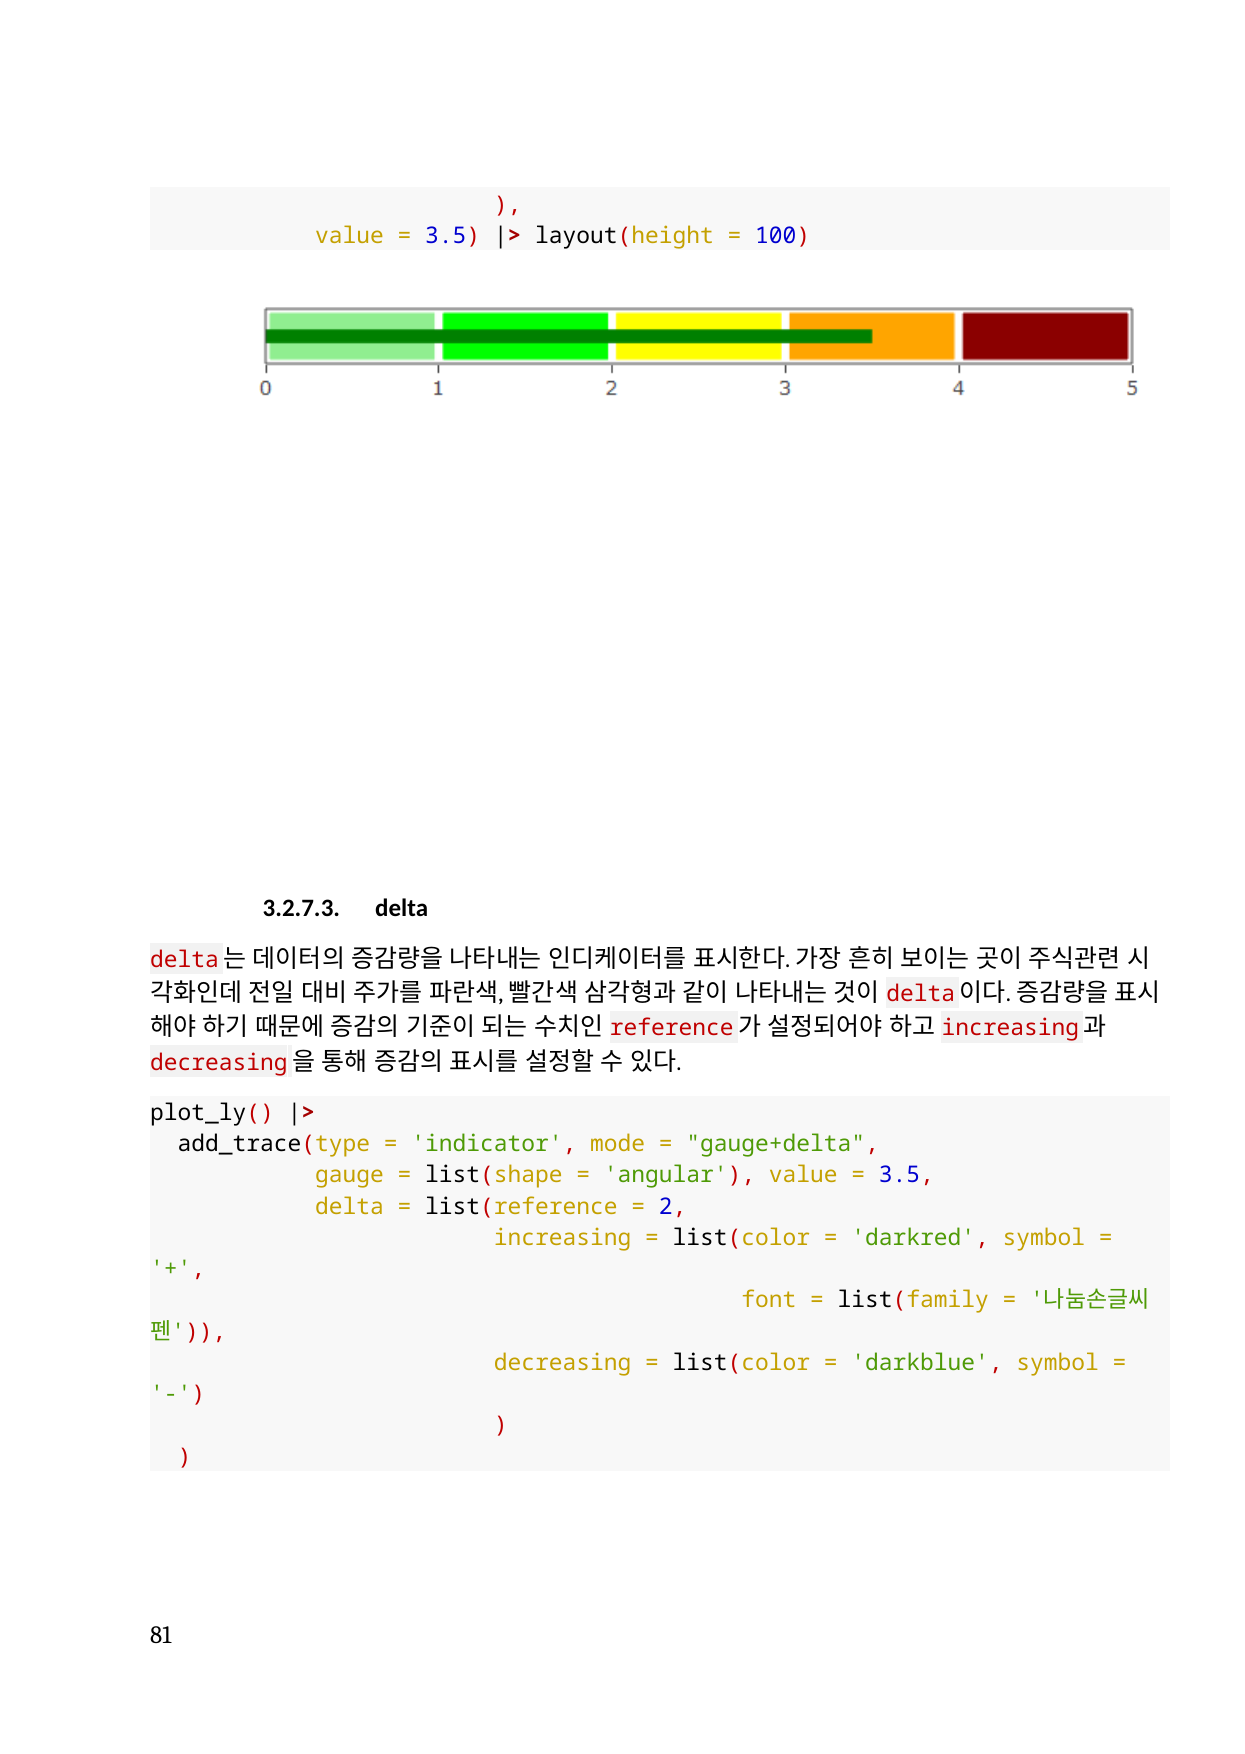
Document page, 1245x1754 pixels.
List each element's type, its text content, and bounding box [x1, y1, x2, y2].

text plot_ly() |> add_trace(type = 'indicator', mode = "gauge+delta", gauge = list(shape = 'angular'), value = 3.5, delta = list(reference = 2, increasing = list(color = 'darkred', symbol = '+', font = list(family = '나눔손글씨 펜')), decreasing = list(color = 'darkblue', symbol = '-') ) ) [150, 1096, 1170, 1471]
text delta는 데이터의 증감량을 나타내는 인디케이터를 표시한다. 가장 흔히 보이는 곳이 주식관련 시각화인데 전일 대비 주가를 파란색, 빨간색 삼각형과 같이 나타내는 것이 delta이다. 증감량을 표시해야 하기 때문에 증감의 기준이 되는 수치인 reference가 설정되어야 하고 increasing과 decreasing을 통해 증감의 표시를 설정할 수 있다. [150, 941, 1170, 1077]
subtitle delta [262, 892, 1170, 922]
picture [172, 270, 1148, 871]
